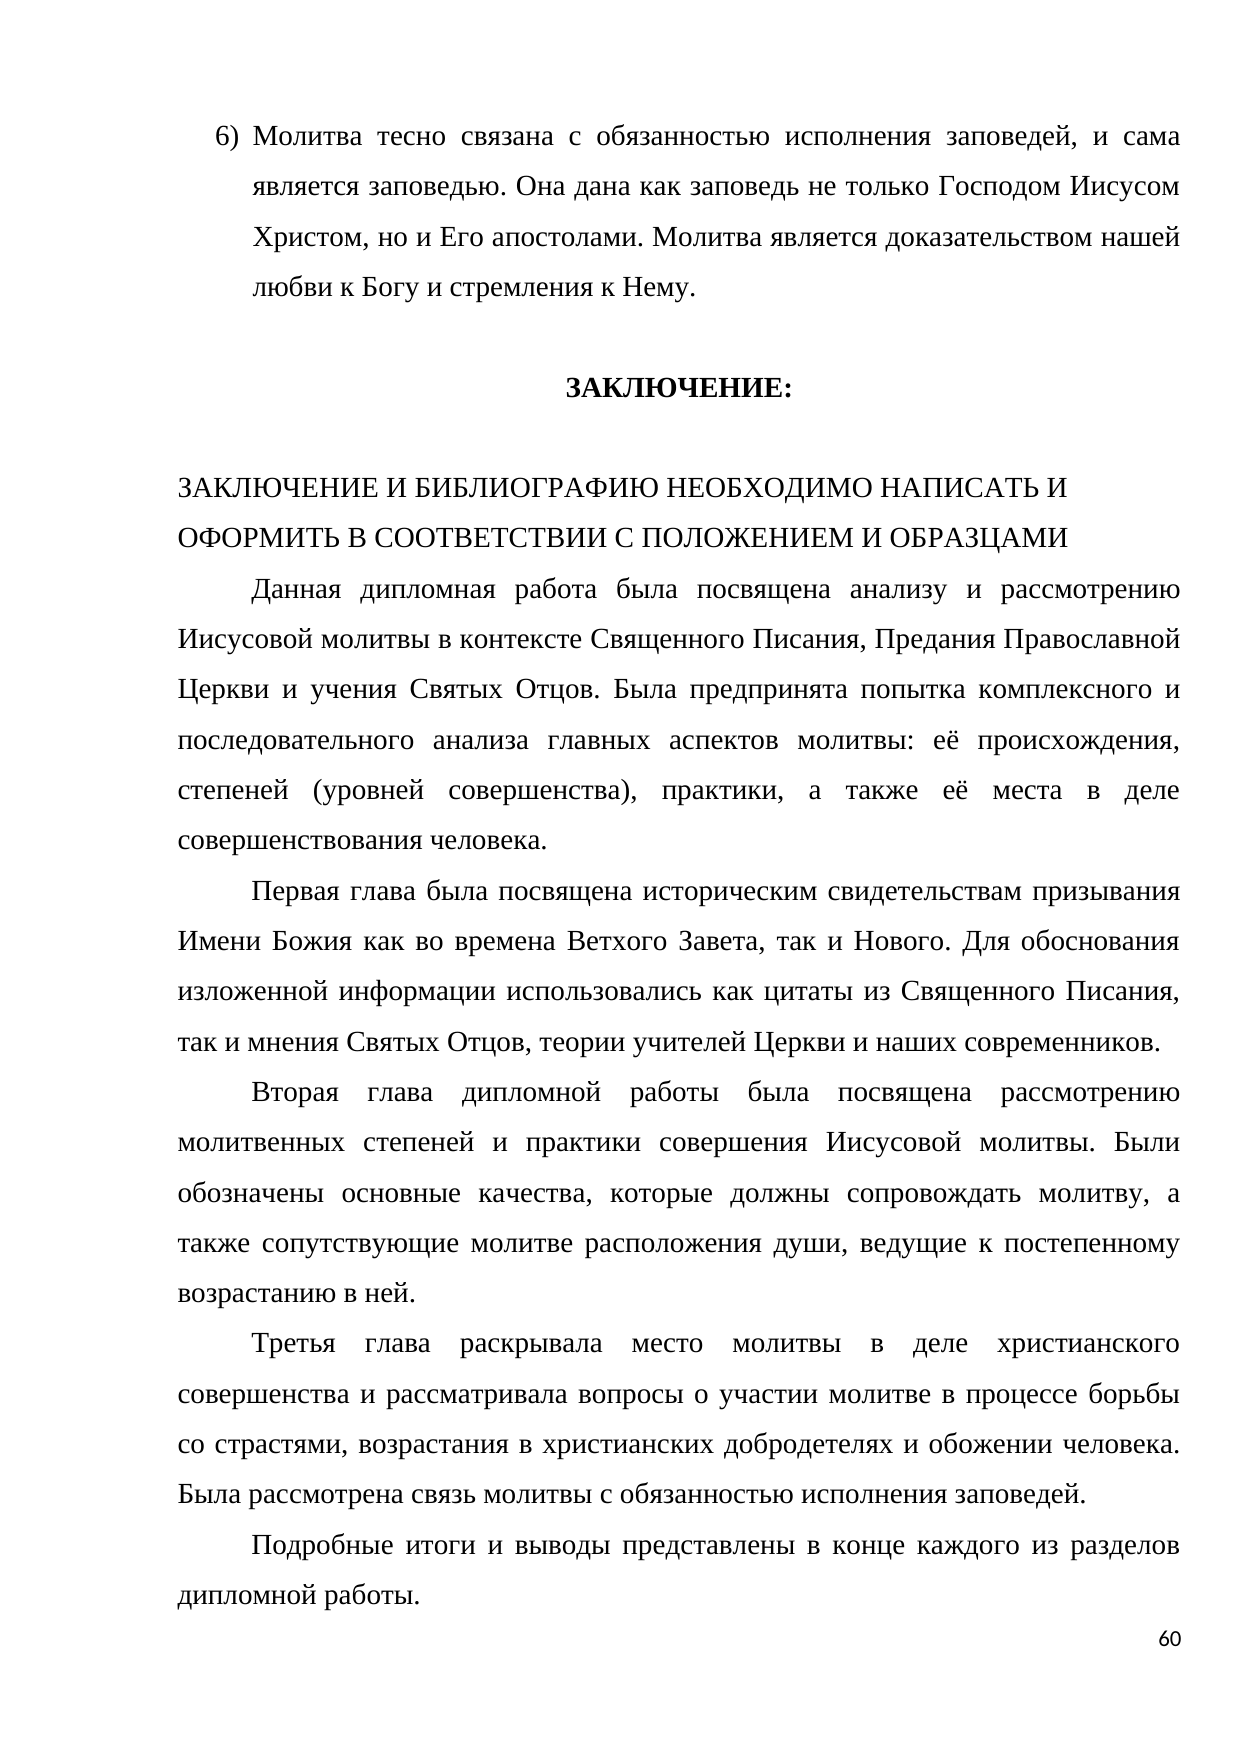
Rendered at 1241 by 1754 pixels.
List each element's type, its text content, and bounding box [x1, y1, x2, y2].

text Подробные итоги и выводы представлены в конце каждого из разделов дипломной работы. [177, 1527, 1181, 1611]
text Третья глава раскрывала место молитвы в деле христианского совершенства и рассматривала вопросы о участии молитве в процессе борьбы со страстями, возрастания в христианских добродетелях и обожении человека. Была рассмотрена связь молитвы с обязанностью исполнения заповедей. [177, 1326, 1181, 1510]
text Данная дипломная работа была посвящена анализу и рассмотрению Иисусовой молитвы в контексте Священного Писания, Предания Православной Церкви и учения Святых Отцов. Была предпринята попытка комплексного и последовательного анализа главных аспектов молитвы: её происхождения, степеней (уровней совершенства), практики, а также её места в деле совершенствования человека. [177, 571, 1181, 856]
text Вторая глава дипломной работы была посвящена рассмотрению молитвенных степеней и практики совершения Иисусовой молитвы. Были обозначены основные качества, которые должны сопровождать молитву, а также сопутствующие молитве расположения души, ведущие к постепенному возрастанию в ней. [177, 1074, 1181, 1309]
text Первая глава была посвящена историческим свидетельствам призывания Имени Божия как во времена Ветхого Завета, так и Нового. Для обоснования изложенной информации использовались как цитаты из Священного Писания, так и мнения Святых Отцов, теории учителей Церкви и наших современников. [177, 873, 1181, 1057]
text ЗАКЛЮЧЕНИЕ И БИБЛИОГРАФИЮ НЕОБХОДИМО НАПИСАТЬ И ОФОРМИТЬ В СООТВЕТСТВИИ С ПОЛОЖЕНИЕМ И ОБРАЗЦАМИ [177, 470, 1181, 554]
text ЗАКЛЮЧЕНИЕ: [177, 370, 1181, 403]
list Молитва тесно связана с обязанностью исполнения заповедей, и сама является заповедью. Она дана как заповедь не только Господом Иисусом Христом, но и Его апостолами. Молитва является доказательством нашей любви к Богу и стремления к Нему. [215, 118, 1181, 303]
